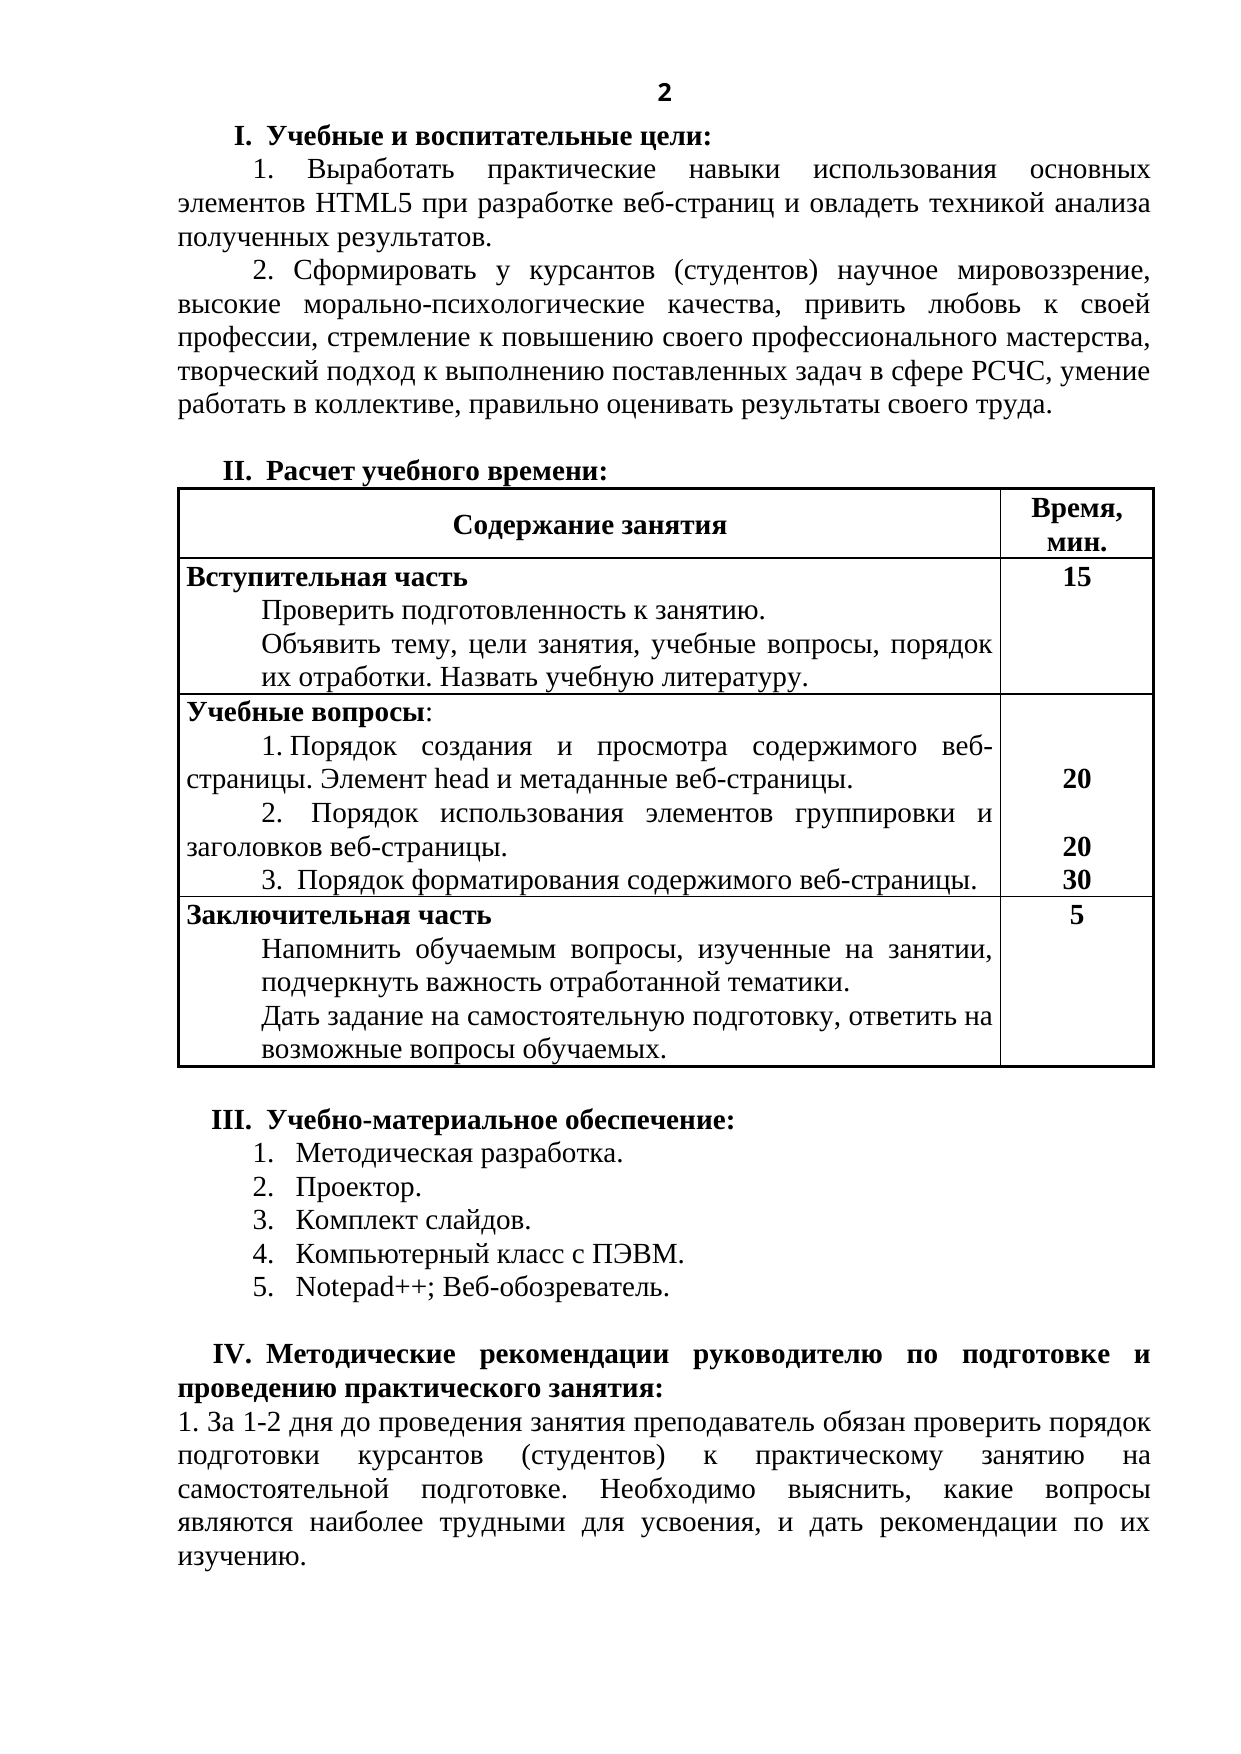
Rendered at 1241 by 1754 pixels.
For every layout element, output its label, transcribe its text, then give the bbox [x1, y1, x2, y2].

table_header Содержание занятия [180, 490, 1000, 557]
list Учебные и воспитательные цели: [177, 118, 1152, 152]
list Компьютерный класс с ПЭВМ. [177, 1236, 1152, 1269]
list Методическая разработка. [177, 1135, 1152, 1169]
table_cell Заключительная часть Напомнить обучаемым вопросы, изученные на занятии, подчеркнуть важность отработанной тематики. Дать задание на самостоятельную подготовку, ответить на возможные вопросы обучаемых. [180, 897, 1000, 1065]
list Комплект слайдов. [177, 1202, 1152, 1236]
table_cell 15 [1001, 559, 1152, 693]
list Проектор. [177, 1169, 1152, 1202]
list За 1-2 дня до проведения занятия преподаватель обязан проверить порядок подготовки курсантов (студентов) к практическому занятию на самостоятельной подготовке. Необходимо выяснить, какие вопросы являются наиболее трудными для усвоения, и дать рекомендации по их изучению. [177, 1404, 1152, 1571]
text 1. Выработать практические навыки использования основных элементов HTML5 при разработке веб-страниц и овладеть техникой анализа полученных результатов. [177, 152, 1152, 252]
table_header Время, мин. [1001, 490, 1152, 557]
list Методические рекомендации руководителю по подготовке и проведению практического занятия: [177, 1337, 1152, 1404]
table_cell 5 [1001, 897, 1152, 1065]
list Notepad++; Веб-обозреватель. [177, 1269, 1152, 1303]
table_cell 20 20 30 [1001, 695, 1152, 896]
text 2. Сформировать у курсантов (студентов) научное мировоззрение, высокие морально-психологические качества, привить любовь к своей профессии, стремление к повышению своего профессионального мастерства, творческий подход к выполнению поставленных задач в сфере РСЧС, умение работать в коллективе, правильно оценивать результаты своего труда. [177, 252, 1152, 420]
list Расчет учебного времени: [177, 453, 1152, 487]
table_cell Вступительная часть Проверить подготовленность к занятию. Объявить тему, цели занятия, учебные вопросы, порядок их отработки. Назвать учебную литературу. [180, 559, 1000, 693]
table_cell Учебные вопросы: Порядок создания и просмотра содержимого веб-страницы. Элемент head и метаданные веб-страницы. Порядок использования элементов группировки и заголовков веб-страницы. Порядок форматирования содержимого веб-страницы. [180, 695, 1000, 896]
list Учебно-материальное обеспечение: [177, 1102, 1152, 1135]
